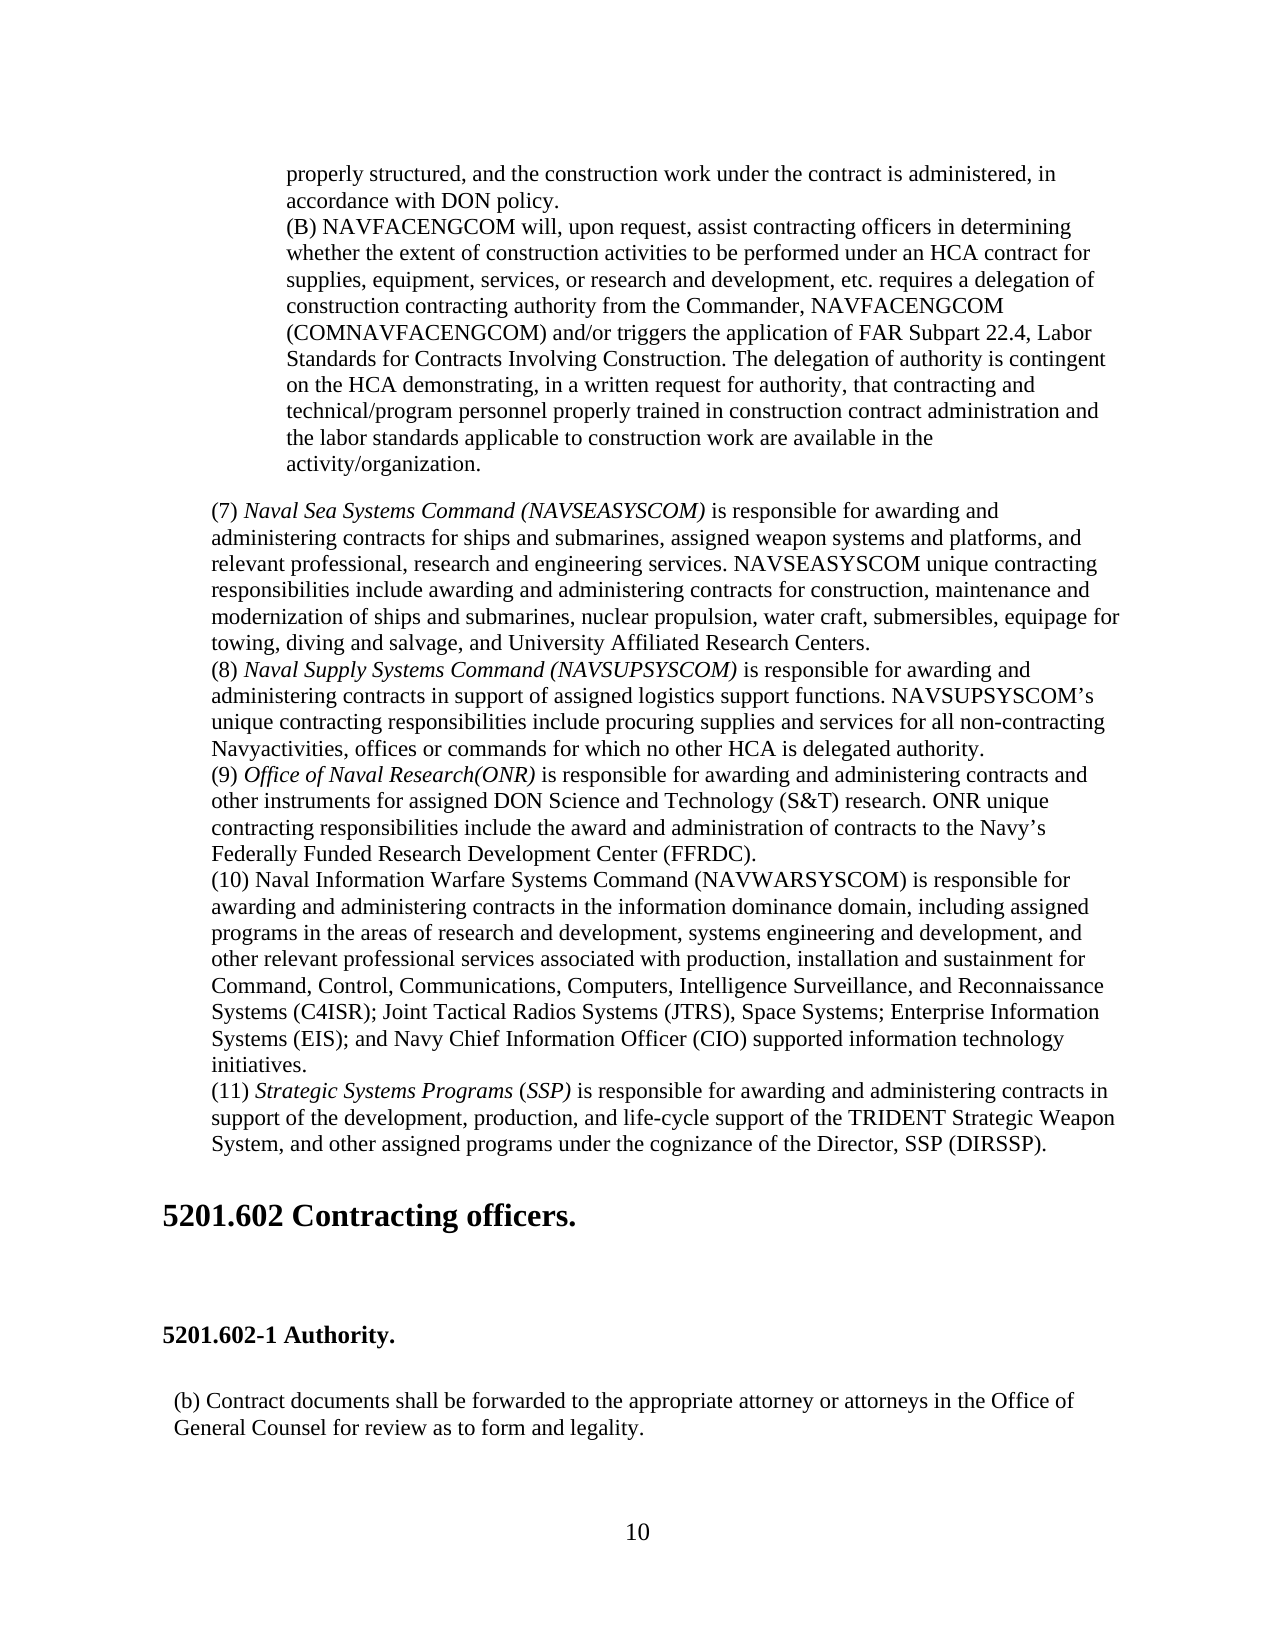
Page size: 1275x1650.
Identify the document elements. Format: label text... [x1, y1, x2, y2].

subtitle 5201.602-1 Authority. [162, 1320, 1125, 1349]
subtitle 5201.602 Contracting officers. [162, 1196, 1125, 1233]
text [276, 150, 1135, 213]
text (8) Naval Supply Systems Command (NAVSUPSYSCOM) is responsible for awarding and administering contracts in support of assigned logistics support functions. NAVSUPSYSCOM’s unique contracting responsibilities include procuring supplies and services for all non-contracting Navyactivities, offices or commands for which no other HCA is delegated authority. [201, 656, 1135, 761]
text (b) Contract documents shall be forwarded to the appropriate attorney or attorneys in the Office of General Counsel for review as to form and legality. [163, 1377, 1135, 1450]
text (B) NAVFACENGCOM will, upon request, assist contracting officers in determining whether the extent of construction activities to be performed under an HCA contract for supplies, equipment, services, or research and development, etc. requires a delegation of construction contracting authority from the Commander, NAVFACENGCOM (COMNAVFACENGCOM) and/or triggers the application of FAR Subpart 22.4, Labor Standards for Contracts Involving Construction. The delegation of authority is contingent on the HCA demonstrating, in a written request for authority, that contracting and technical/program personnel properly trained in construction contract administration and the labor standards applicable to construction work are available in the activity/organization. [276, 213, 1135, 487]
text (11) Strategic Systems Programs (SSP) is responsible for awarding and administering contracts in support of the development, production, and life-cycle support of the TRIDENT Strategic Weapon System, and other assigned programs under the cognizance of the Director, SSP (DIRSSP). [201, 1077, 1135, 1167]
text (10) Naval Information Warfare Systems Command (NAVWARSYSCOM) is responsible for awarding and administering contracts in the information dominance domain, including assigned programs in the areas of research and development, systems engineering and development, and other relevant professional services associated with production, installation and sustainment for Command, Control, Communications, Computers, Intelligence Surveillance, and Reconnaissance Systems (C4ISR); Joint Tactical Radios Systems (JTRS), Space Systems; Enterprise Information Systems (EIS); and Navy Chief Information Officer (CIO) supported information technology initiatives. [201, 866, 1135, 1077]
text (9) Office of Naval Research(ONR) is responsible for awarding and administering contracts and other instruments for assigned DON Science and Technology (S&T) research. ONR unique contracting responsibilities include the award and administration of contracts to the Navy’s Federally Funded Research Development Center (FFRDC). [201, 761, 1135, 866]
text (7) Naval Sea Systems Command (NAVSEASYSCOM) is responsible for awarding and administering contracts for ships and submarines, assigned weapon systems and platforms, and relevant professional, research and engineering services. NAVSEASYSCOM unique contracting responsibilities include awarding and administering contracts for construction, maintenance and modernization of ships and submarines, nuclear propulsion, water craft, submersibles, equipage for towing, diving and salvage, and University Affiliated Research Centers. [201, 487, 1135, 656]
